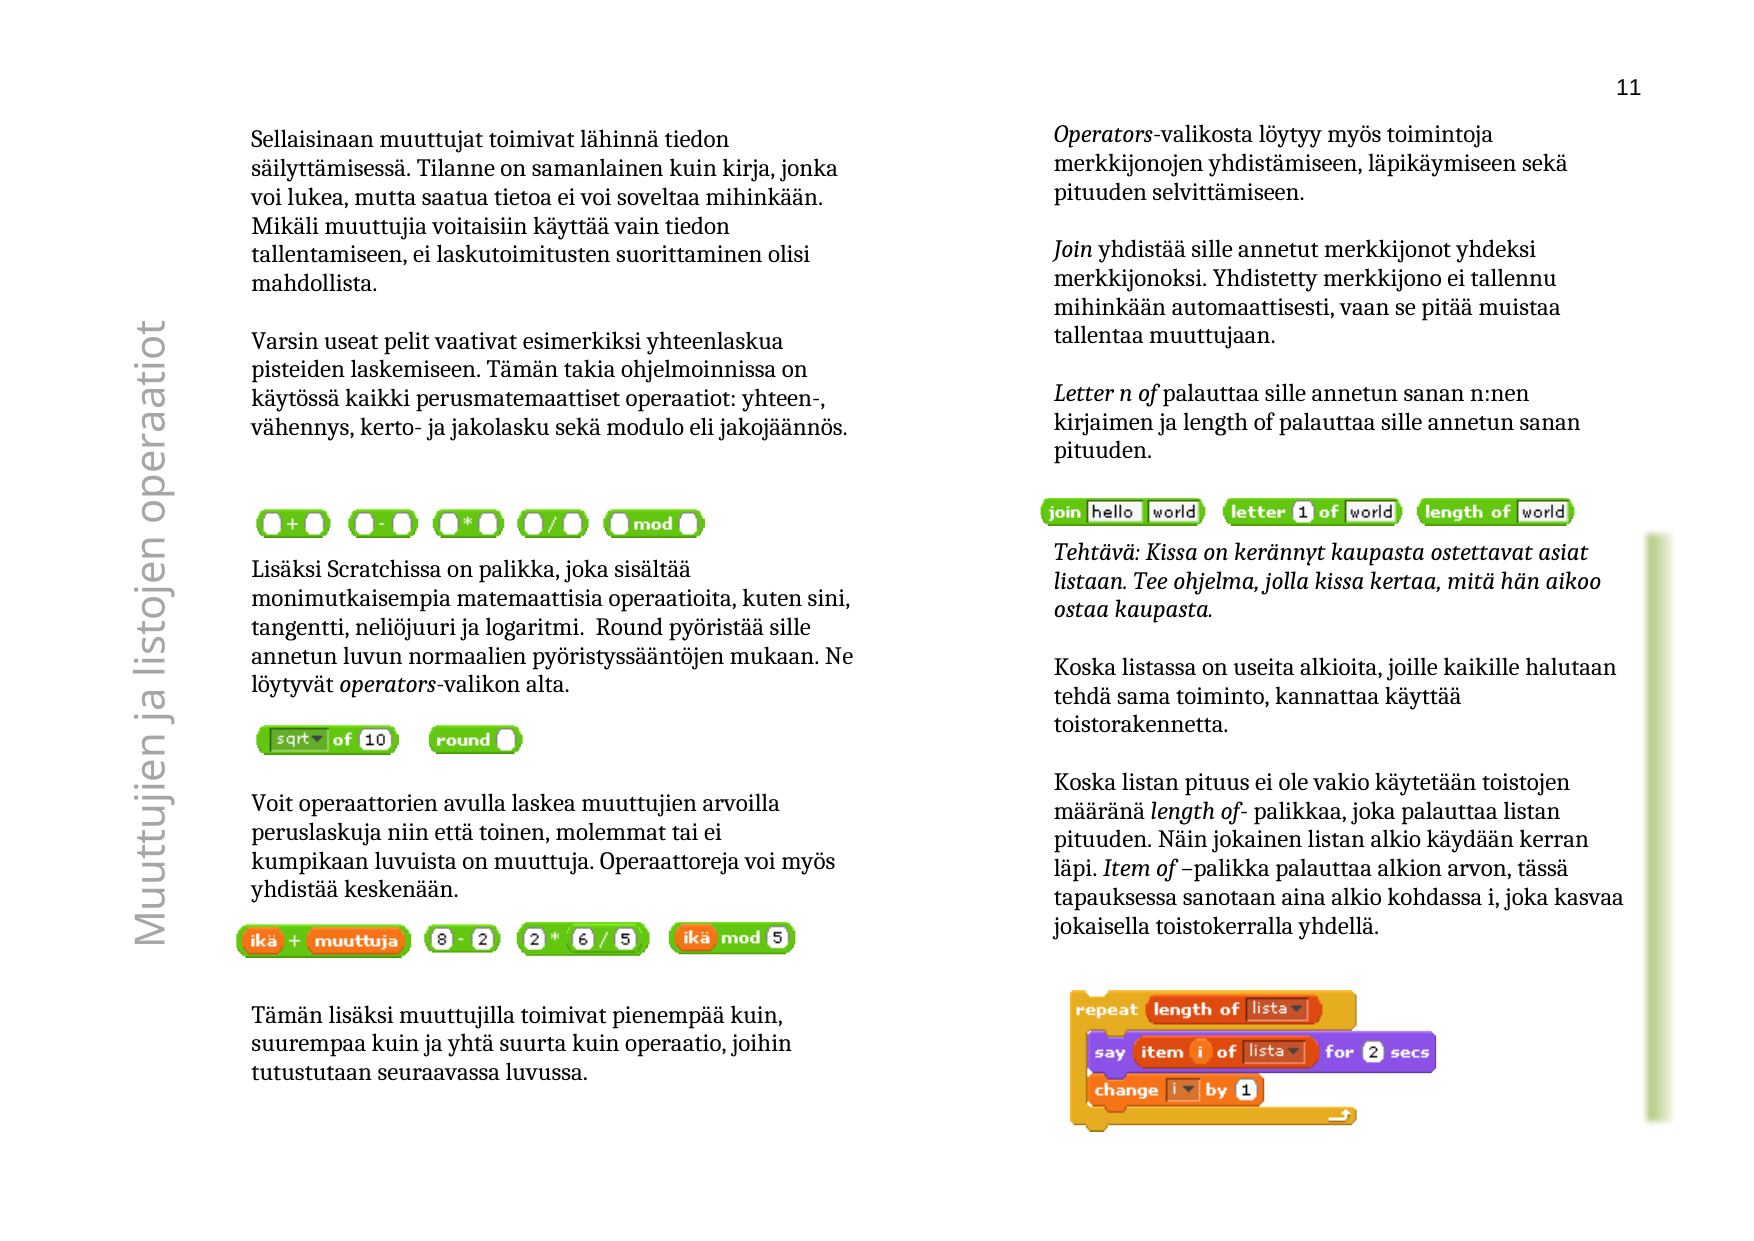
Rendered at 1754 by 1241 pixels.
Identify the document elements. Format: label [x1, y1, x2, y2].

picture [1040, 498, 1575, 526]
picture [236, 922, 796, 958]
picture [256, 509, 705, 538]
picture [256, 725, 399, 755]
picture [1069, 990, 1437, 1132]
picture [428, 725, 523, 754]
